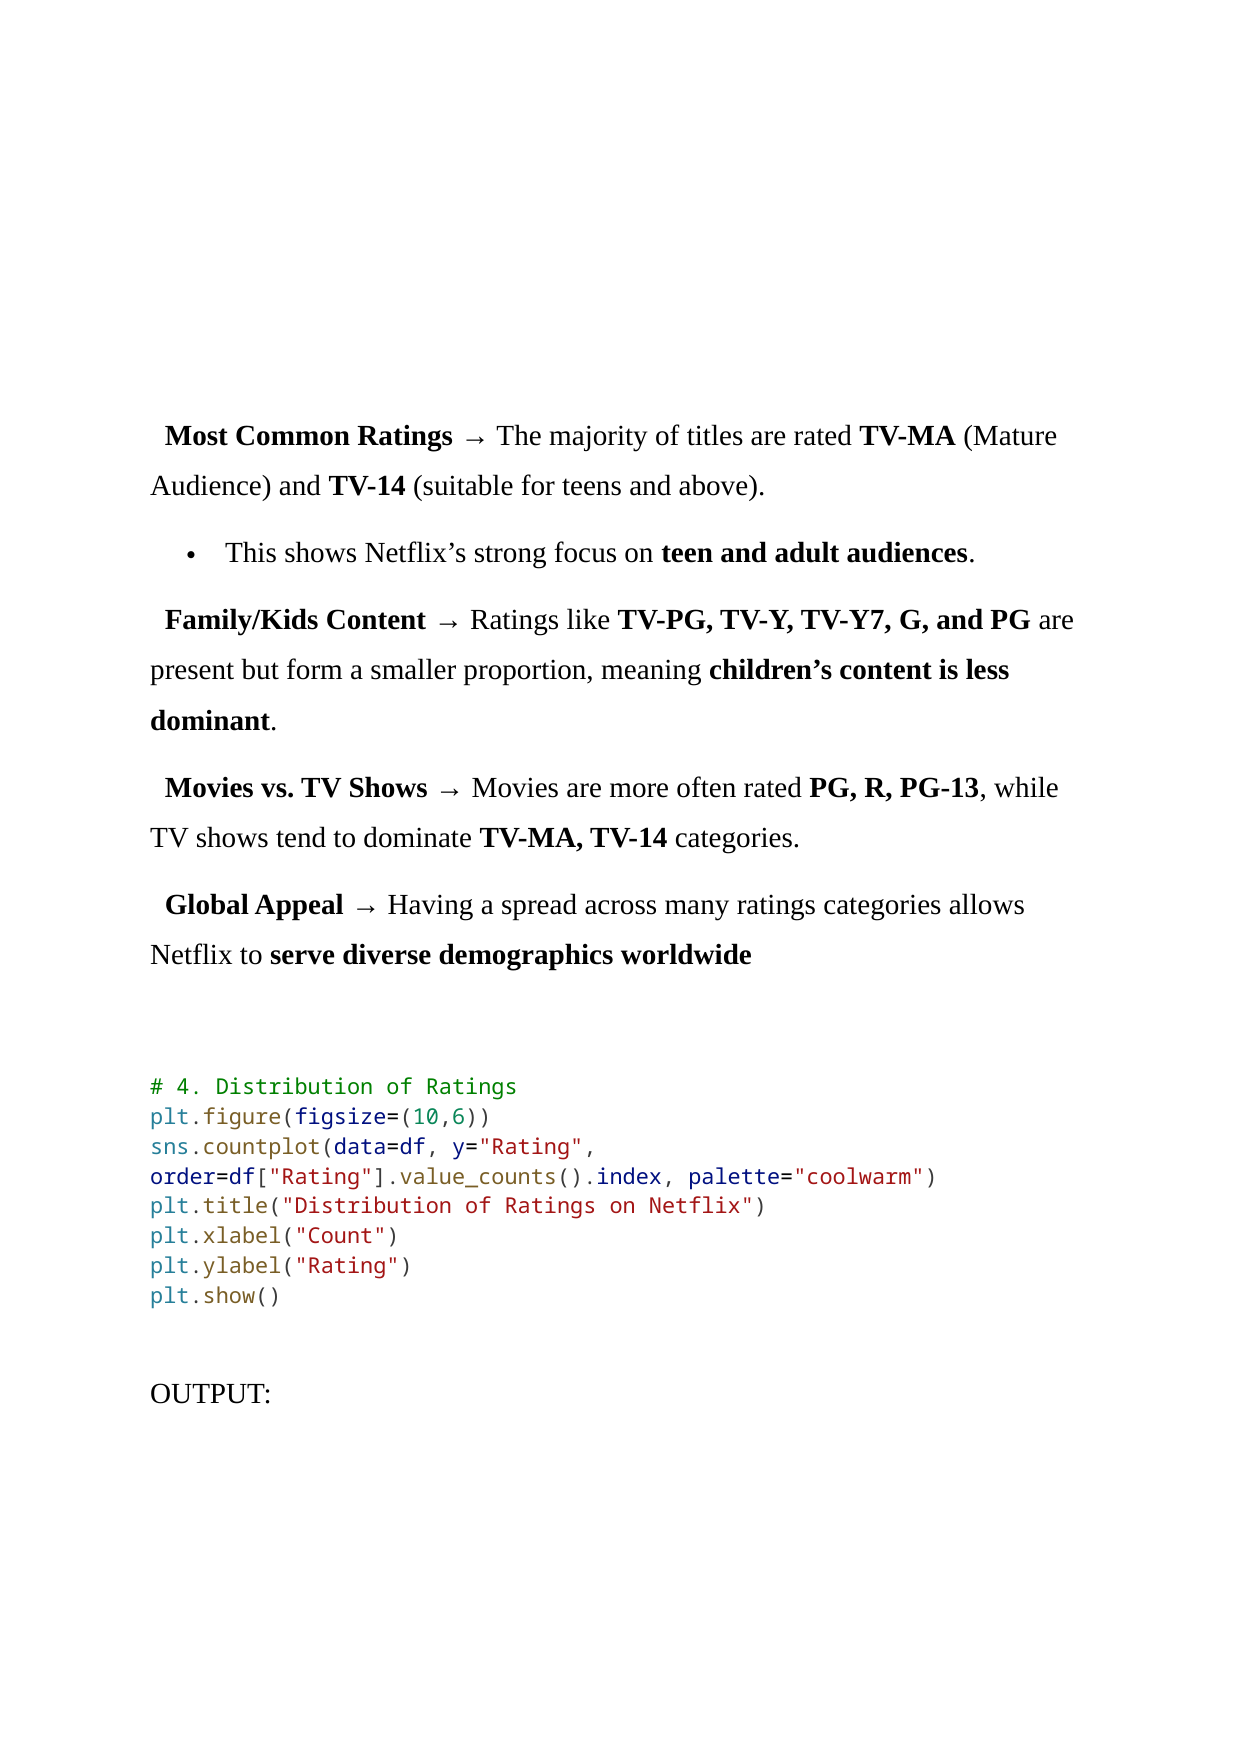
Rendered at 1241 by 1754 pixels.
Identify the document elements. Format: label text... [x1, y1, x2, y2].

text plt.show() [150, 1280, 1090, 1310]
text # 4. Distribution of Ratings [150, 1071, 1090, 1101]
list This shows Netflix’s strong focus on teen and adult audiences. [187, 535, 1090, 569]
text Global Appeal → Having a spread across many ratings categories allows Netflix to serve diverse demographics worldwide [150, 887, 1090, 971]
text plt.ylabel("Rating") [150, 1250, 1090, 1280]
text Family/Kids Content → Ratings like TV-PG, TV-Y, TV-Y7, G, and PG are present but form a smaller proportion, meaning children’s content is less dominant. [150, 602, 1090, 736]
text Most Common Ratings → The majority of titles are rated TV-MA (Mature Audience) and TV-14 (suitable for teens and above). [150, 418, 1090, 502]
text sns.countplot(data=df, y="Rating", order=df["Rating"].value_counts().index, palette="coolwarm") [150, 1131, 1090, 1191]
text Movies vs. TV Shows → Movies are more often rated PG, R, PG-13, while TV shows tend to dominate TV-MA, TV-14 categories. [150, 770, 1090, 854]
text plt.figure(figsize=(10,6)) [150, 1101, 1090, 1131]
text plt.title("Distribution of Ratings on Netflix") [150, 1191, 1090, 1220]
text OUTPUT: [150, 1377, 1090, 1410]
text plt.xlabel("Count") [150, 1220, 1090, 1250]
